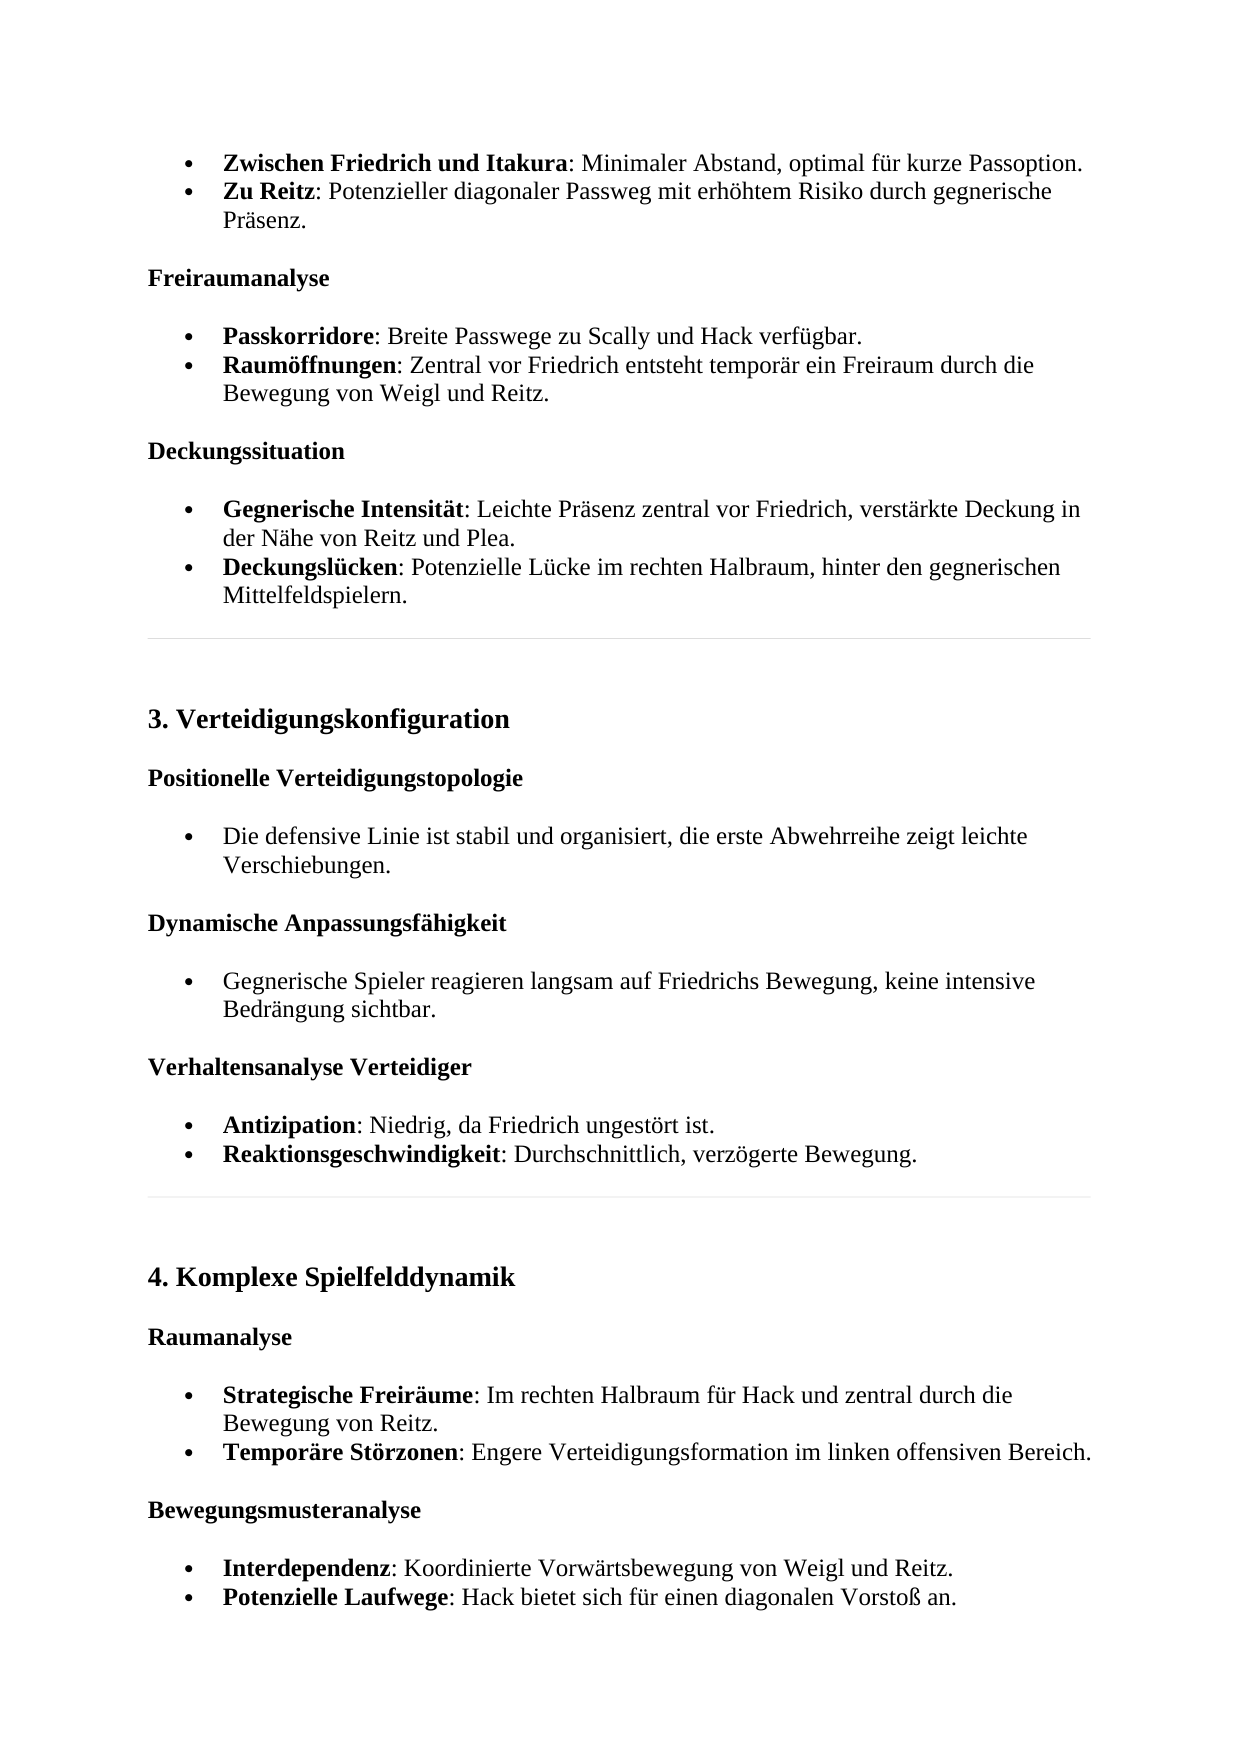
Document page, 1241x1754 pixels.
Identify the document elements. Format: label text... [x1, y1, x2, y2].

text Positionelle Verteidigungstopologie [148, 763, 1093, 792]
list Potenzielle Laufwege: Hack bietet sich für einen diagonalen Vorstoß an. [185, 1582, 1093, 1611]
text Raumanalyse [148, 1322, 1093, 1351]
text Freiraumanalyse [148, 263, 1093, 292]
list Zwischen Friedrich und Itakura: Minimaler Abstand, optimal für kurze Passoption. [185, 148, 1093, 176]
list Temporäre Störzonen: Engere Verteidigungsformation im linken offensiven Bereich. [185, 1437, 1093, 1466]
text Dynamische Anpassungsfähigkeit [148, 908, 1093, 937]
text Bewegungsmusteranalyse [148, 1495, 1093, 1524]
list Passkorridore: Breite Passwege zu Scally und Hack verfügbar. [185, 321, 1093, 350]
list Strategische Freiräume: Im rechten Halbraum für Hack und zentral durch die Bewegung von Reitz. [185, 1380, 1093, 1437]
list Gegnerische Intensität: Leichte Präsenz zentral vor Friedrich, verstärkte Deckung in der Nähe von Reitz und Plea. [185, 494, 1093, 552]
text Deckungssituation [148, 436, 1093, 465]
text 4. Komplexe Spielfelddynamik [148, 1260, 1093, 1293]
text 3. Verteidigungskonfiguration [148, 702, 1093, 734]
list Interdependenz: Koordinierte Vorwärtsbewegung von Weigl und Reitz. [185, 1553, 1093, 1582]
list Antizipation: Niedrig, da Friedrich ungestört ist. [185, 1110, 1093, 1139]
list Die defensive Linie ist stabil und organisiert, die erste Abwehrreihe zeigt leichte Verschiebungen. [185, 821, 1093, 879]
list Zu Reitz: Potenzieller diagonaler Passweg mit erhöhtem Risiko durch gegnerische Präsenz. [185, 176, 1093, 234]
list Deckungslücken: Potenzielle Lücke im rechten Halbraum, hinter den gegnerischen Mittelfeldspielern. [185, 552, 1093, 609]
list Raumöffnungen: Zentral vor Friedrich entsteht temporär ein Freiraum durch die Bewegung von Weigl und Reitz. [185, 350, 1093, 407]
list Reaktionsgeschwindigkeit: Durchschnittlich, verzögerte Bewegung. [185, 1139, 1093, 1168]
list Gegnerische Spieler reagieren langsam auf Friedrichs Bewegung, keine intensive Bedrängung sichtbar. [185, 966, 1093, 1023]
text Verhaltensanalyse Verteidiger [148, 1052, 1093, 1081]
